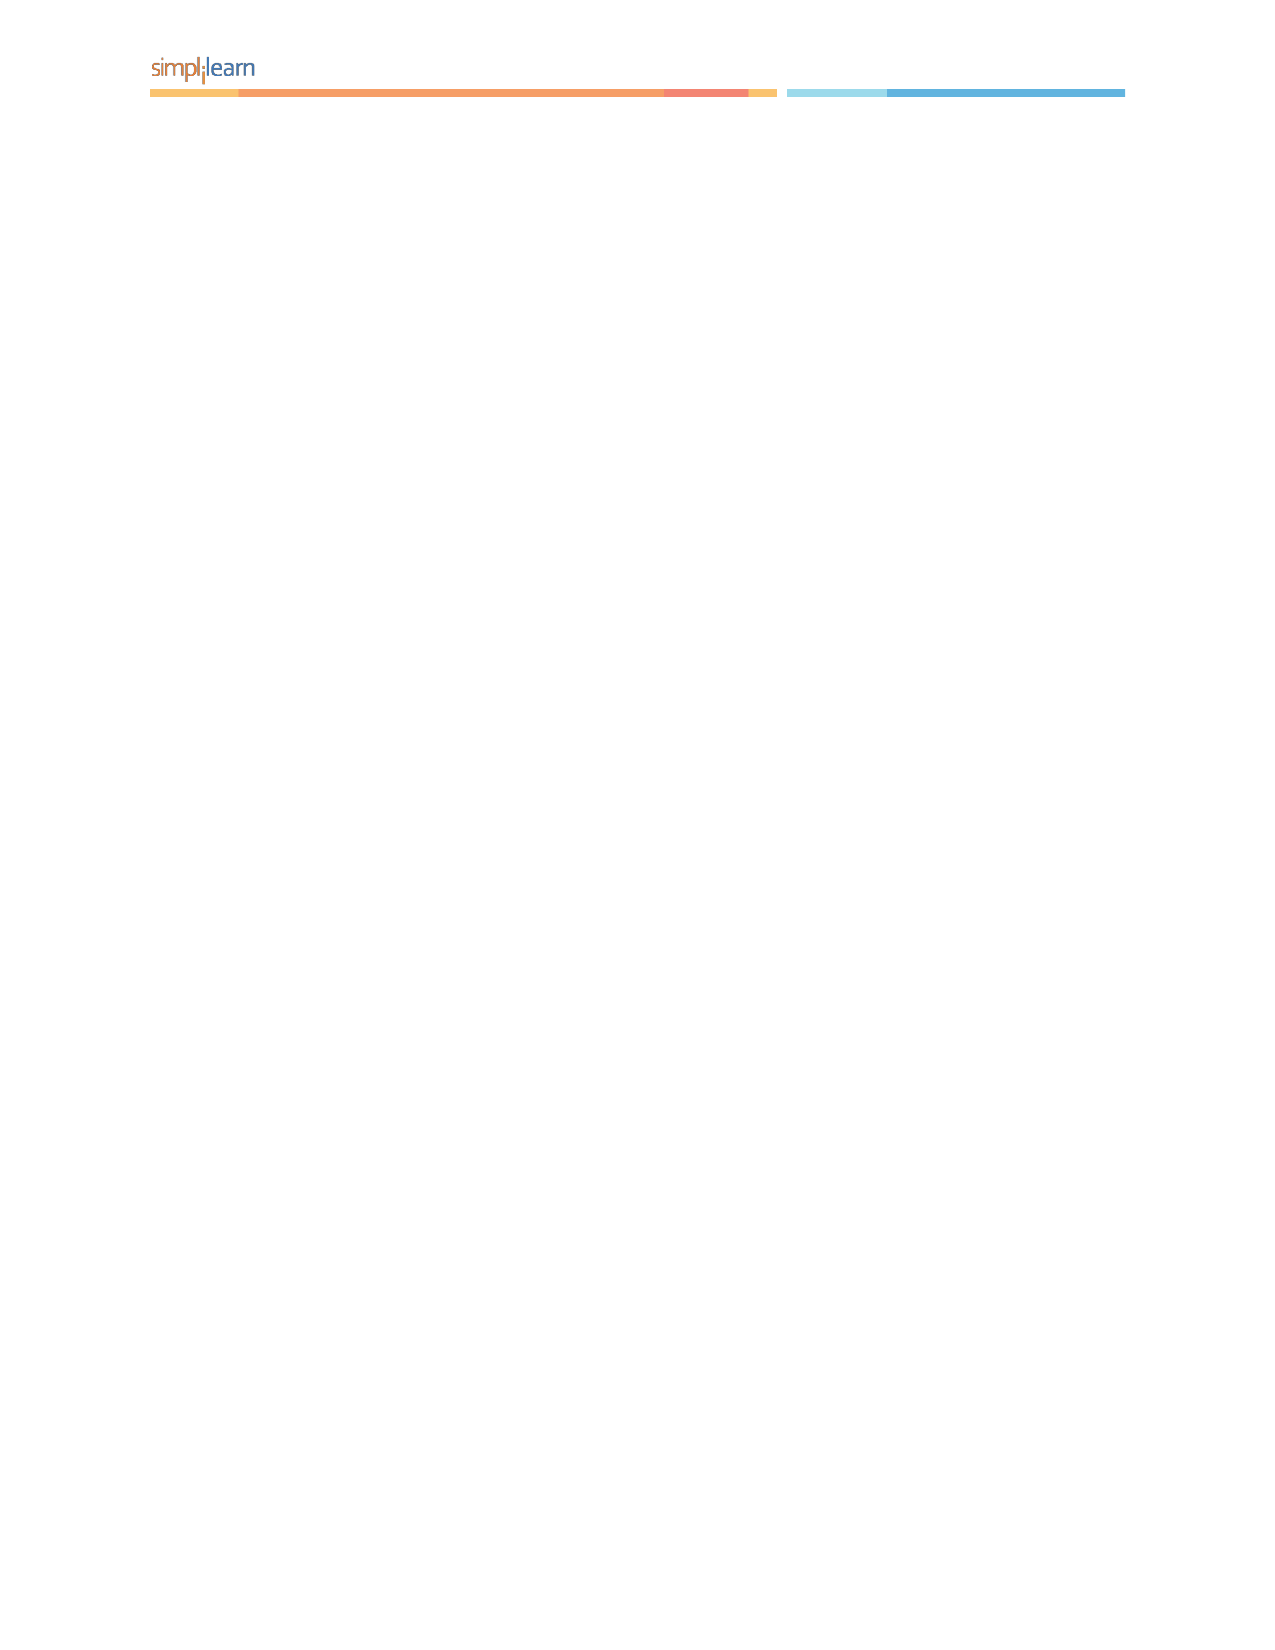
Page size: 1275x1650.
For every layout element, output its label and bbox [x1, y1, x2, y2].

picture [150, 52, 1125, 97]
